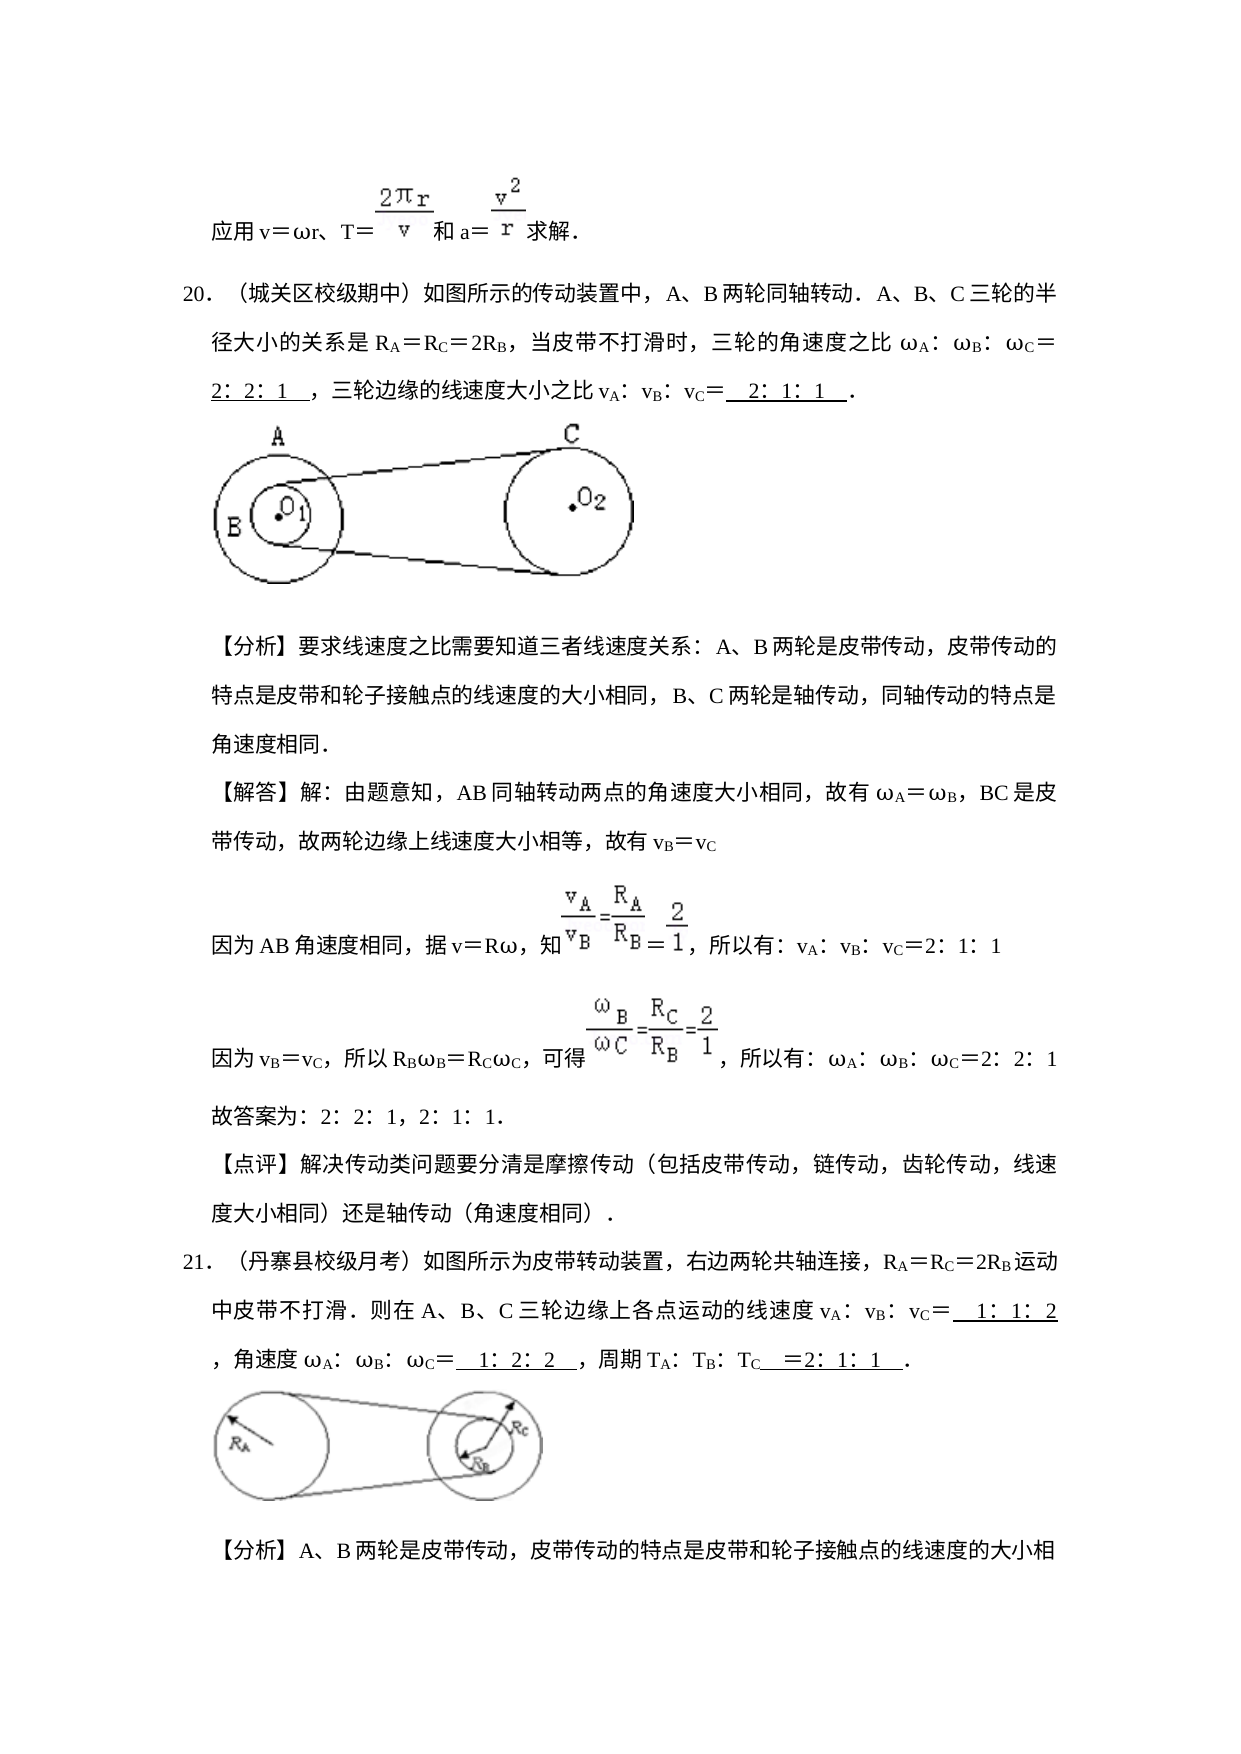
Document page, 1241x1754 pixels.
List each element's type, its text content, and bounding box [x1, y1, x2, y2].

text 故答案为：2：2：1，2：1：1． [211, 1098, 1058, 1131]
text 因为vB＝vC，所以RBωB＝RCωC，可得，所以有：ωA：ωB：ωC＝2：2：1 [211, 985, 1058, 1082]
picture [211, 1389, 543, 1501]
text 因为AB角速度相同，据v＝Rω，知＝，所以有：vA：vB：vC＝2：1：1 [211, 872, 1058, 969]
text 【解答】解：由题意知，AB同轴转动两点的角速度大小相同，故有ωA＝ωB，BC是皮带传动，故两轮边缘上线速度大小相等，故有vB＝vC [211, 774, 1058, 856]
text 20．（城关区校级期中）如图所示的传动装置中，A、B两轮同轴转动．A、B、C三轮的半径大小的关系是RA＝RC＝2RB，当皮带不打滑时，三轮的角速度之比ωA：ωB：ωC＝ 2：2：1 ，三轮边缘的线速度大小之比vA：vB：vC＝ 2：1：1 ． [183, 275, 1058, 405]
picture [561, 881, 645, 954]
text 21．（丹寨县校级月考）如图所示为皮带转动装置，右边两轮共轴连接，RA＝RC＝2RB运动中皮带不打滑．则在A、B、C三轮边缘上各点运动的线速度vA：vB：vC＝ 1：1：2 ，角速度ωA：ωB：ωC＝ 1：2：2 ，周期TA：TB：TC ＝2：1：1 ． [183, 1244, 1058, 1374]
picture [375, 184, 434, 240]
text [211, 1532, 1058, 1565]
text 【分析】要求线速度之比需要知道三者线速度关系：A、B两轮是皮带传动，皮带传动的特点是皮带和轮子接触点的线速度的大小相同，B、C两轮是轴传动，同轴传动的特点是角速度相同． [211, 629, 1058, 759]
picture [491, 175, 526, 240]
picture [666, 898, 688, 954]
text 【点评】解决传动类问题要分清是摩擦传动（包括皮带传动，链传动，齿轮传动，线速度大小相同）还是轴传动（角速度相同）． [211, 1147, 1058, 1228]
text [211, 162, 1058, 259]
picture [586, 994, 718, 1067]
picture [211, 421, 634, 584]
